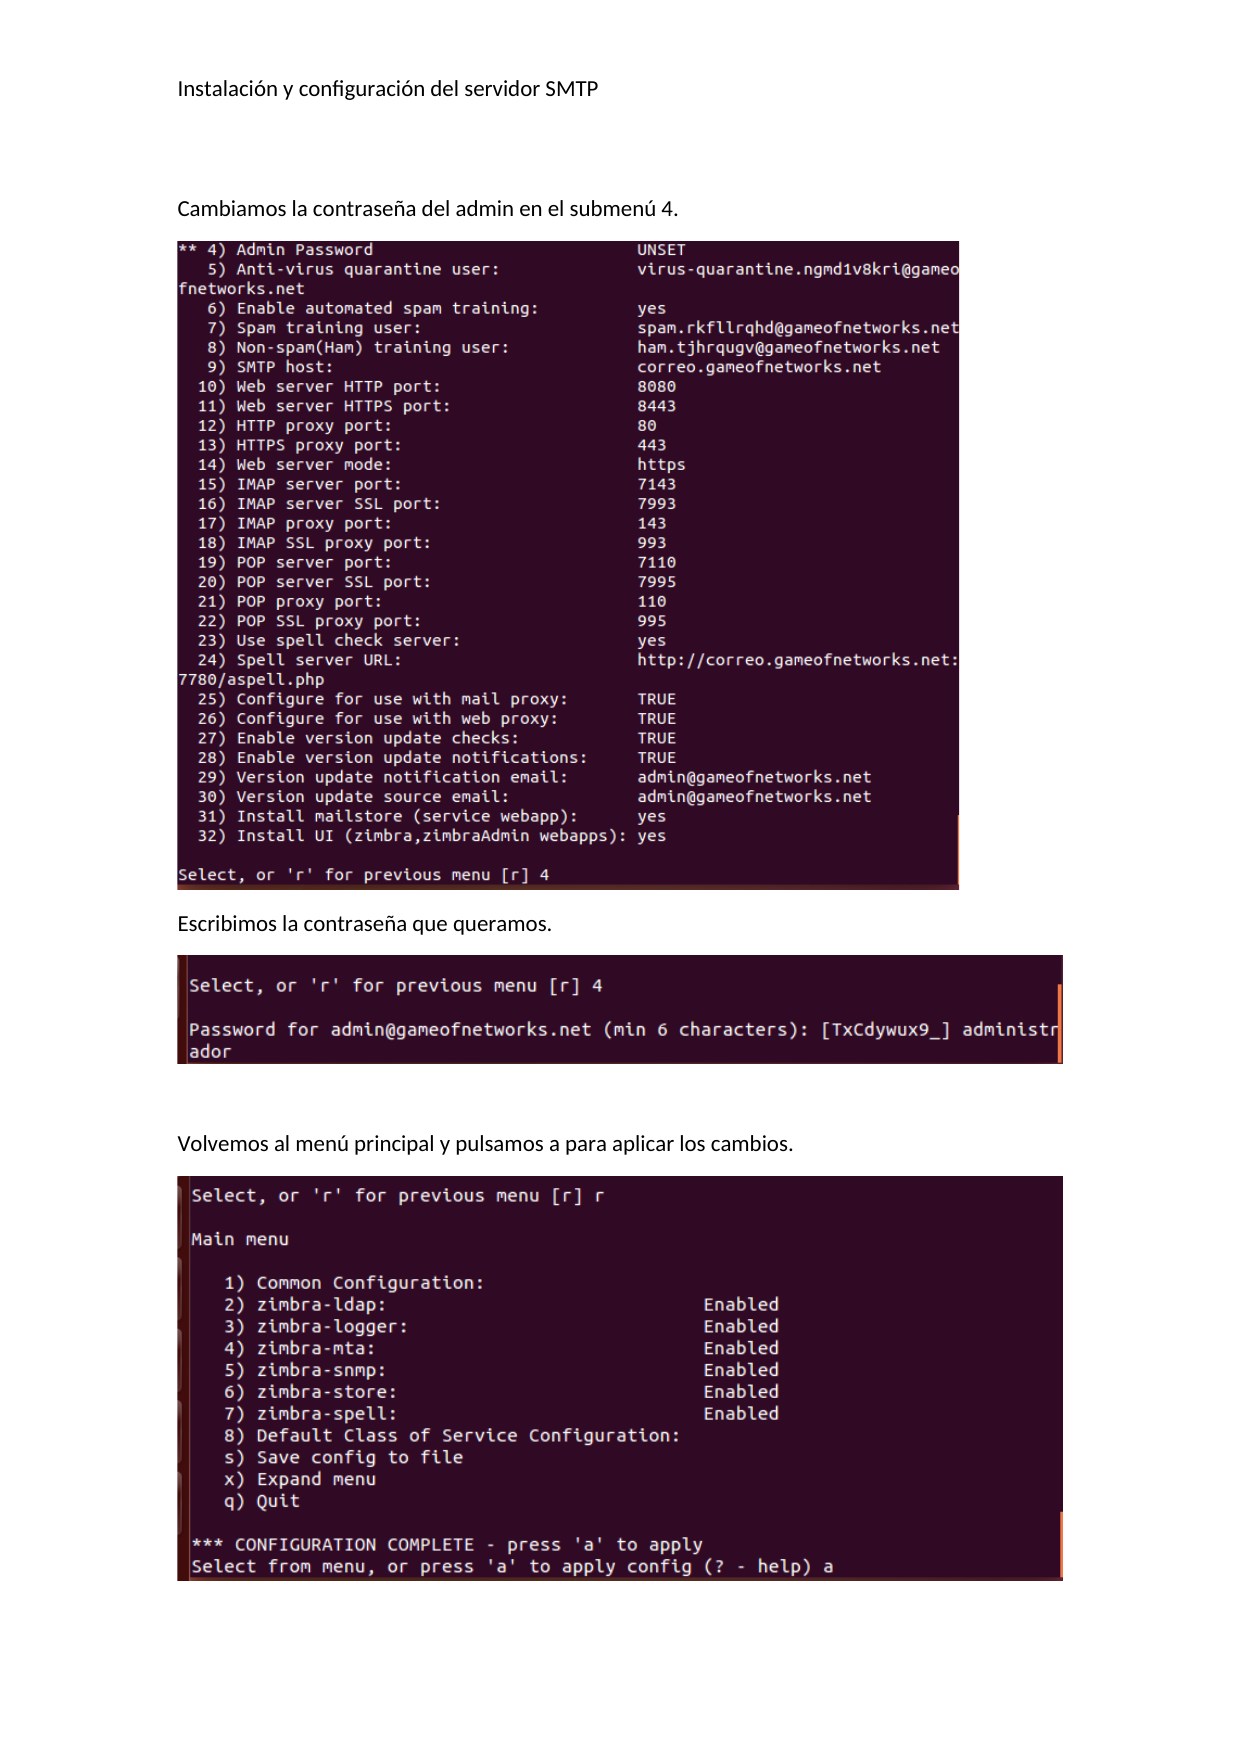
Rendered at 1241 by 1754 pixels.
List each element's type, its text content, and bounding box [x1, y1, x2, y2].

text Cambiamos la contraseña del admin en el submenú 4. [177, 194, 1063, 222]
picture [177, 955, 1063, 1064]
picture [177, 1176, 1063, 1581]
text Escribimos la contraseña que queramos. [177, 909, 1063, 937]
picture [177, 241, 960, 890]
text Volvemos al menú principal y pulsamos a para aplicar los cambios. [177, 1129, 1063, 1157]
